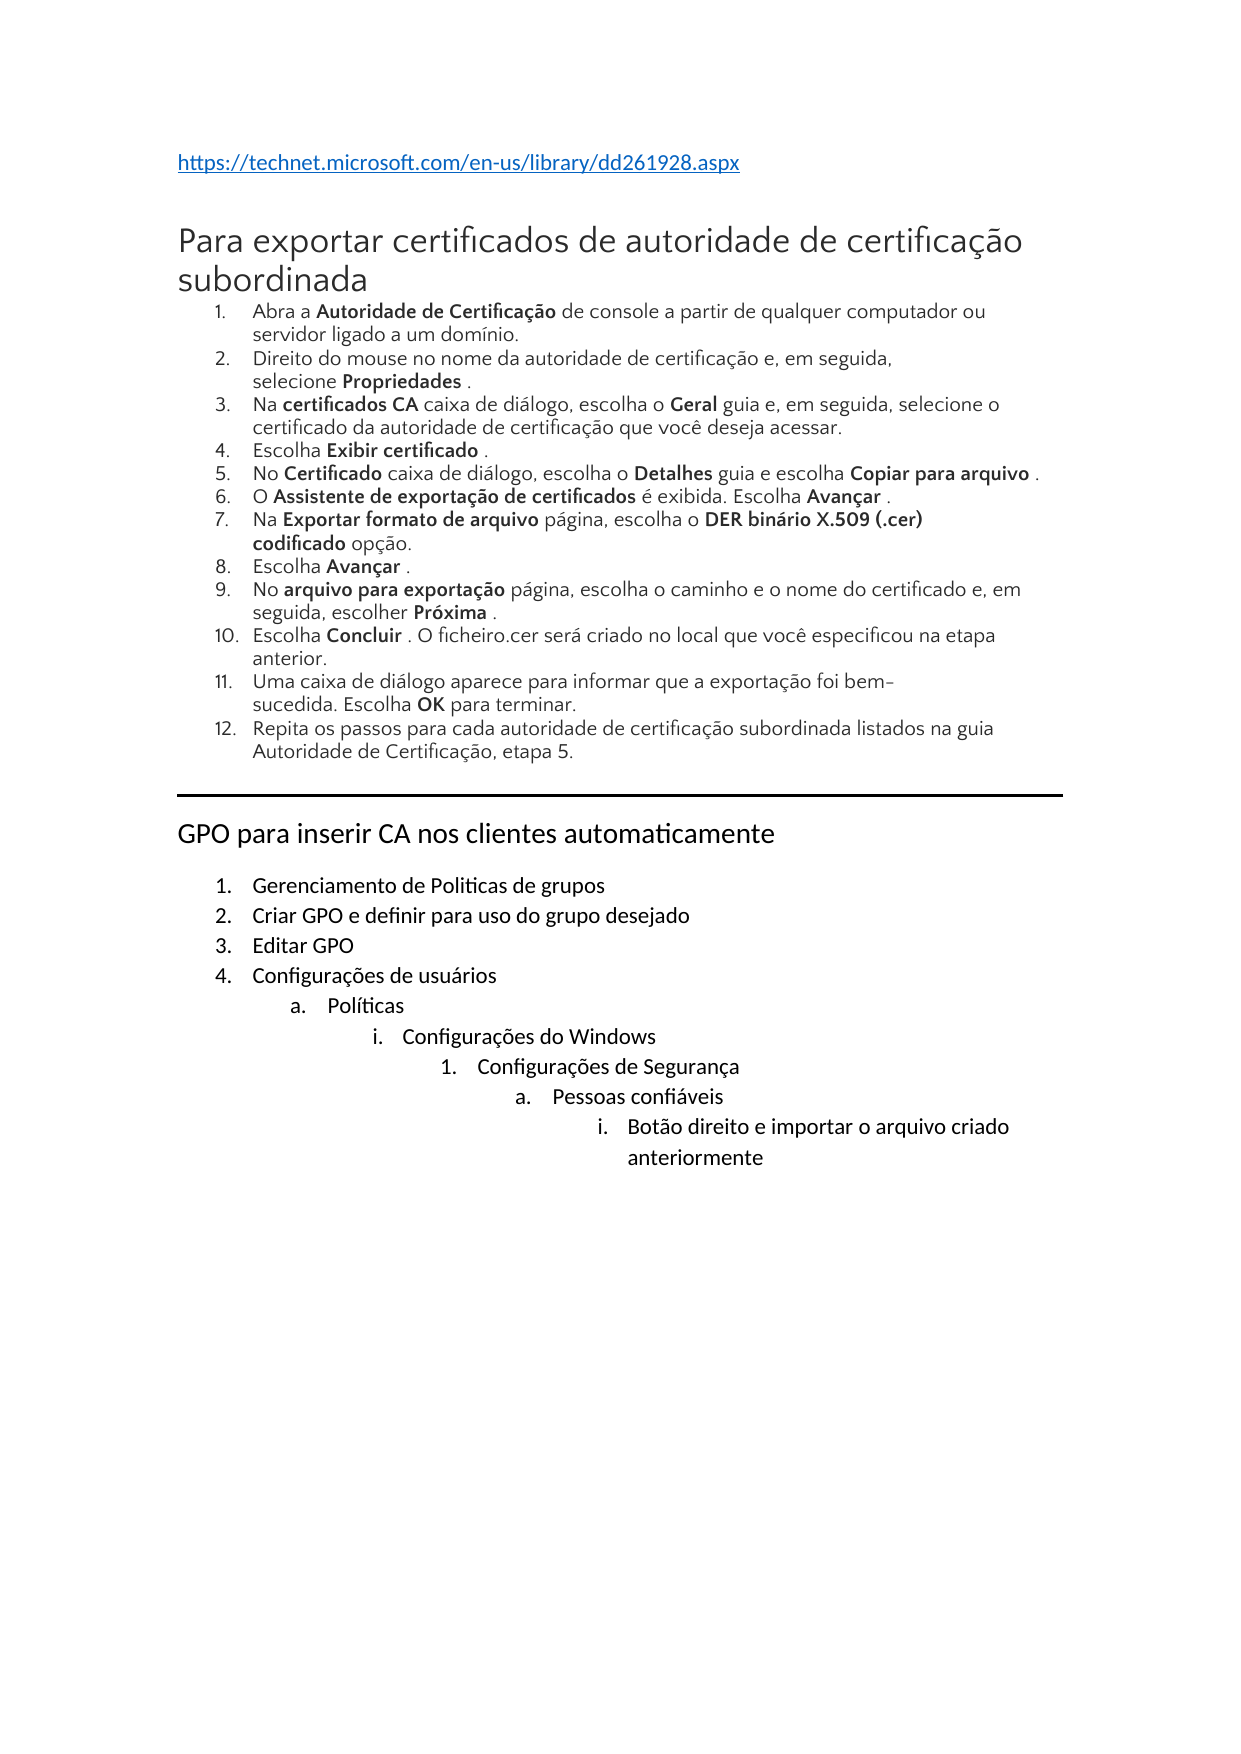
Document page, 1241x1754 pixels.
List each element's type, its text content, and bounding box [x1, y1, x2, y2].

text GPO para inserir CA nos clientes automaticamente [177, 816, 1063, 851]
list Escolha Avançar . [215, 555, 1063, 578]
list Editar GPO [215, 931, 1063, 959]
list No Certificado caixa de diálogo, escolha o Detalhes guia e escolha Copiar para arquivo . [215, 463, 1063, 486]
list No arquivo para exportação página, escolha o caminho e o nome do certificado e, em seguida, escolher Próxima . [215, 578, 1063, 625]
list Na certificados CA caixa de diálogo, escolha o Geral guia e, em seguida, selecione o certificado da autoridade de certificação que você deseja acessar. [215, 393, 1063, 440]
text Para exportar certificados de autoridade de certificação subordinada [177, 222, 1063, 301]
list Escolha Exibir certificado . [215, 440, 1063, 463]
list Configurações de usuários [215, 961, 1063, 989]
text https://technet.microsoft.com/en-us/library/dd261928.aspx [177, 148, 1063, 176]
list Escolha Concluir . O ficheiro.cer será criado no local que você especificou na etapa anterior. [215, 625, 1063, 671]
list Criar GPO e definir para uso do grupo desejado [215, 901, 1063, 929]
list Repita os passos para cada autoridade de certificação subordinada listados na guia Autoridade de Certificação, etapa 5. [215, 717, 1063, 763]
list Gerenciamento de Politicas de grupos [215, 871, 1063, 899]
list Direito do mouse no nome da autoridade de certificação e, em seguida, selecione Propriedades . [215, 347, 1063, 393]
list Configurações do Windows [383, 1022, 1063, 1050]
list Botão direito e importar o arquivo criado anteriormente [608, 1112, 1063, 1171]
list Abra a Autoridade de Certificação de console a partir de qualquer computador ou servidor ligado a um domínio. [215, 301, 1063, 347]
list Políticas [290, 992, 1063, 1019]
list O Assistente de exportação de certificados é exibida. Escolha Avançar . [215, 486, 1063, 509]
list Na Exportar formato de arquivo página, escolha o DER binário X.509 (.cer) codificado opção. [215, 509, 1063, 555]
list Uma caixa de diálogo aparece para informar que a exportação foi bem-sucedida. Escolha OK para terminar. [215, 671, 1063, 717]
list Pessoas confiáveis [515, 1082, 1063, 1110]
list Configurações de Segurança [440, 1052, 1063, 1080]
